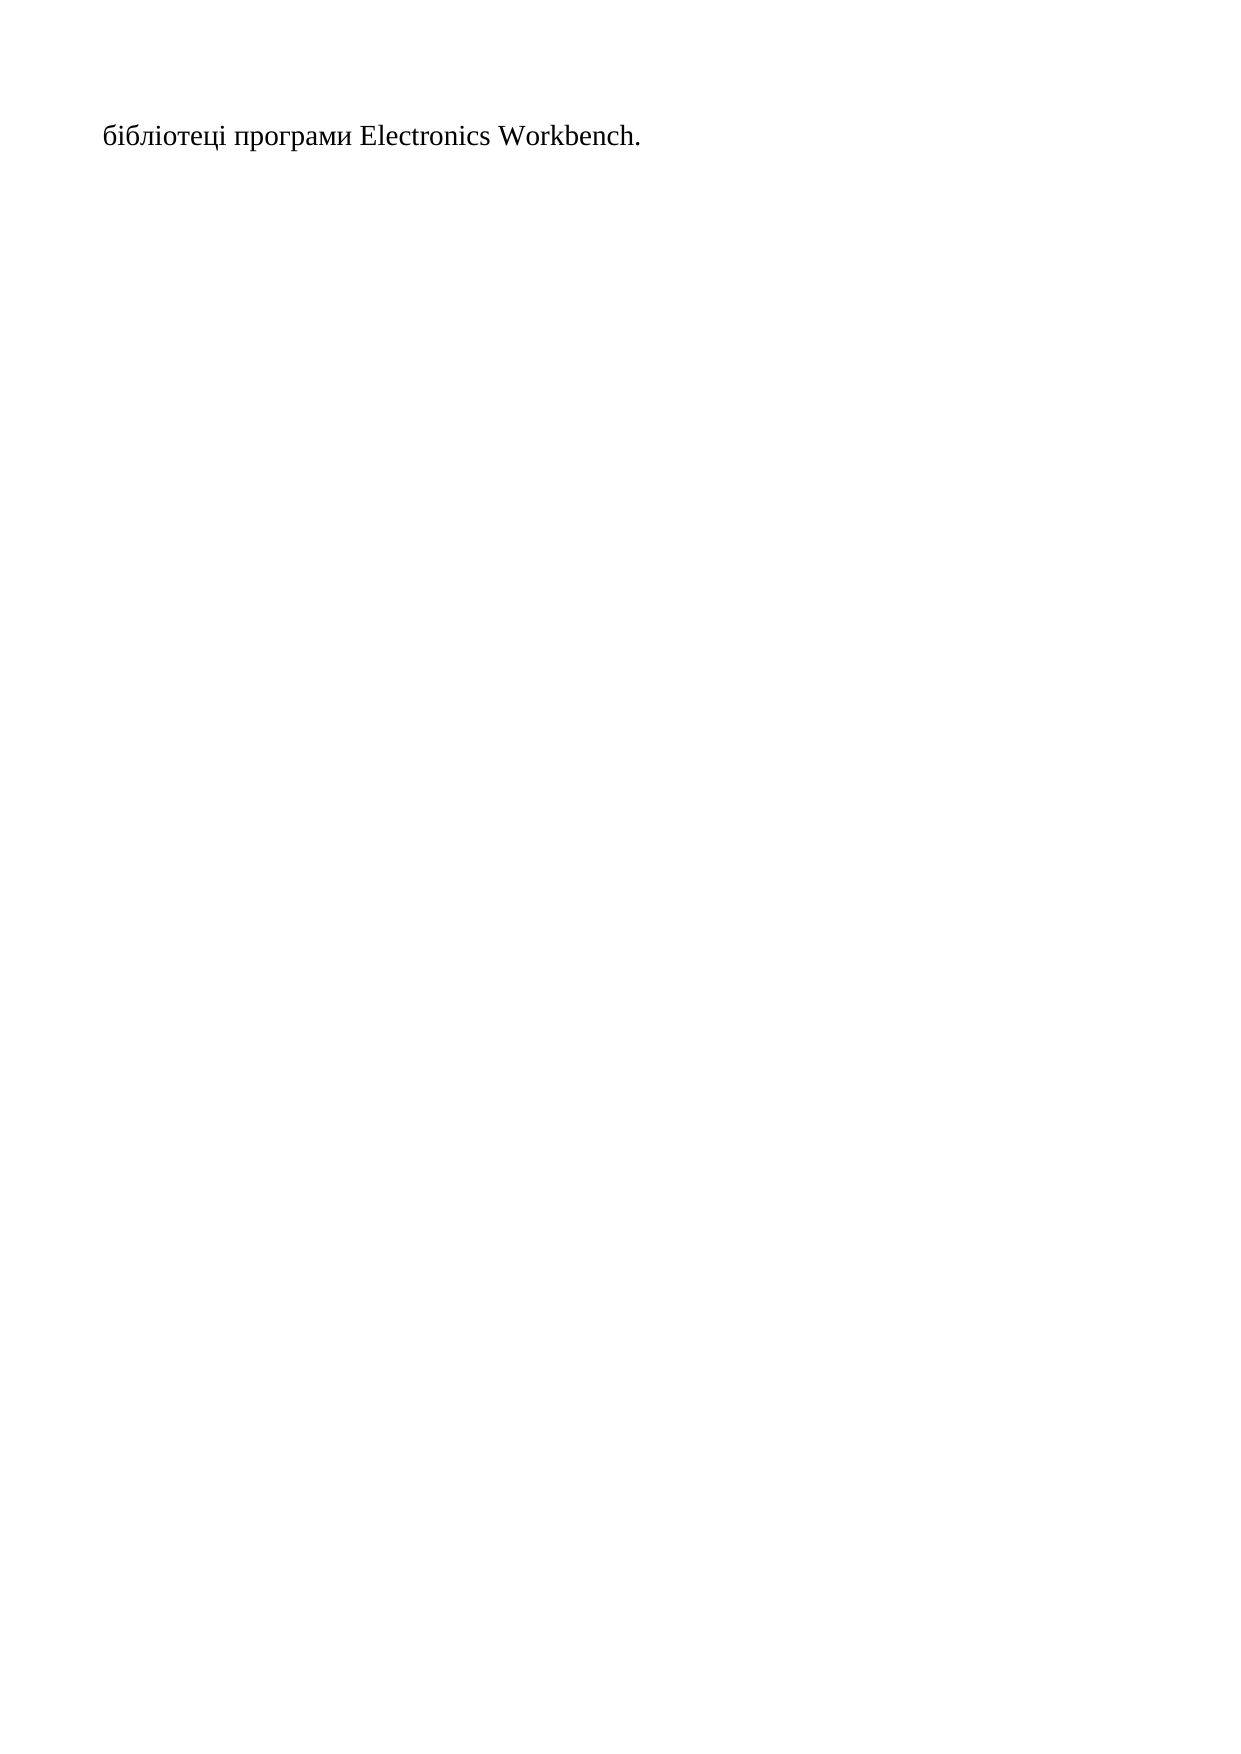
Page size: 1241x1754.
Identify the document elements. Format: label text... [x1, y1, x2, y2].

text бібліотеці програми Electronics Workbench. [102, 118, 1152, 152]
